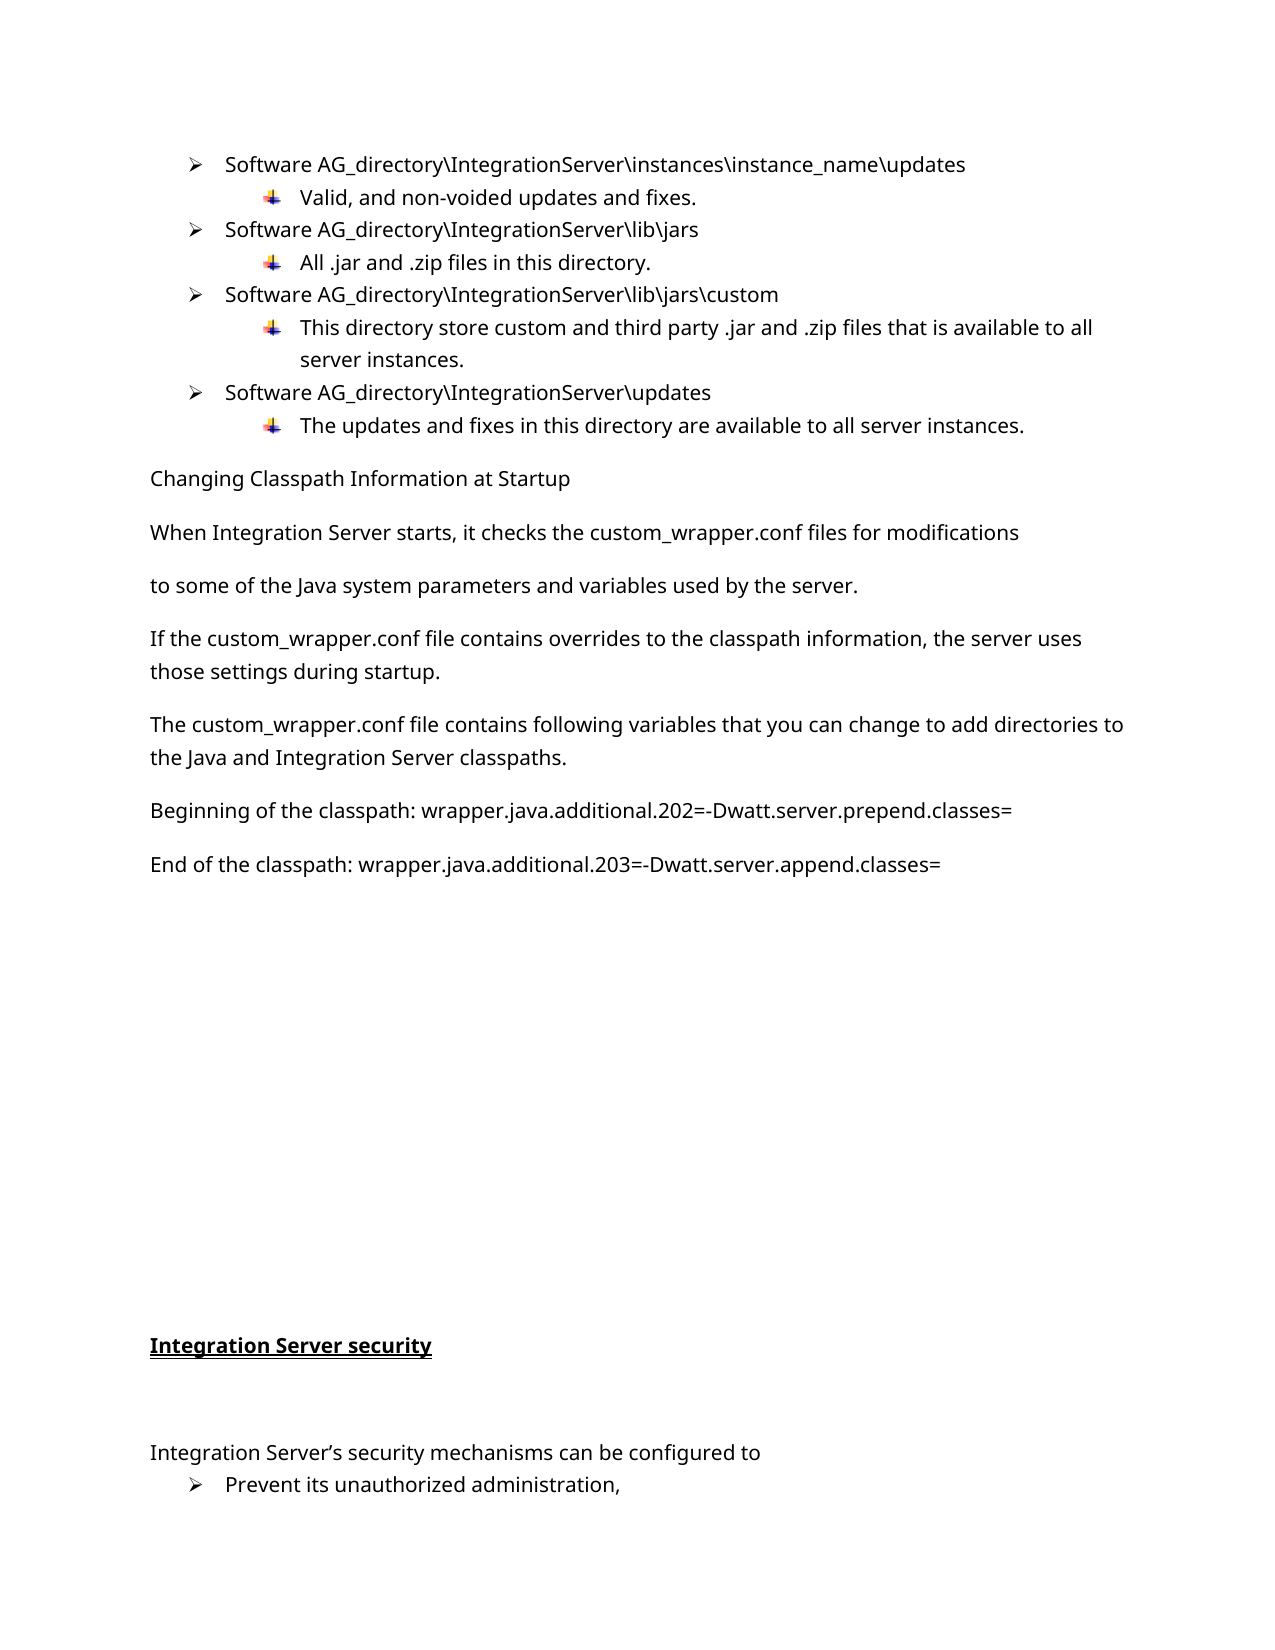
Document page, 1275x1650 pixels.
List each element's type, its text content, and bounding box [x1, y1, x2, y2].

text The custom_wrapper.conf file contains following variables that you can change to add directories to the Java and Integration Server classpaths. [150, 711, 1125, 772]
list Software AG_directory\IntegrationServer\lib\jars\custom [187, 280, 1125, 309]
text If the custom_wrapper.conf file contains overrides to the classpath information, the server uses those settings during startup. [150, 624, 1125, 686]
list This directory store custom and third party .jar and .zip files that is available to all server instances. [262, 313, 1125, 374]
list All .jar and .zip files in this directory. [262, 248, 1125, 276]
list Software AG_directory\IntegrationServer\lib\jars [187, 215, 1125, 244]
list Valid, and non-voided updates and fixes. [262, 183, 1125, 211]
list Software AG_directory\IntegrationServer\instances\instance_name\updates [187, 150, 1125, 178]
picture [263, 253, 281, 271]
list Prevent its unauthorized administration, [187, 1471, 1125, 1499]
picture [263, 188, 281, 205]
text Changing Classpath Information at Startup [150, 464, 1125, 493]
picture [263, 318, 281, 336]
text End of the classpath: wrapper.java.additional.203=-Dwatt.server.append.classes= [150, 850, 1125, 878]
list The updates and fixes in this directory are available to all server instances. [262, 411, 1125, 439]
list Software AG_directory\IntegrationServer\updates [187, 378, 1125, 407]
text Beginning of the classpath: wrapper.java.additional.202=-Dwatt.server.prepend.classes= [150, 797, 1125, 825]
text to some of the Java system parameters and variables used by the server. [150, 571, 1125, 599]
picture [263, 416, 281, 434]
text Integration Server’s security mechanisms can be configured to [150, 1438, 1125, 1466]
text Integration Server security [150, 1331, 1125, 1359]
text When Integration Server starts, it checks the custom_wrapper.conf files for modifications [150, 518, 1125, 546]
